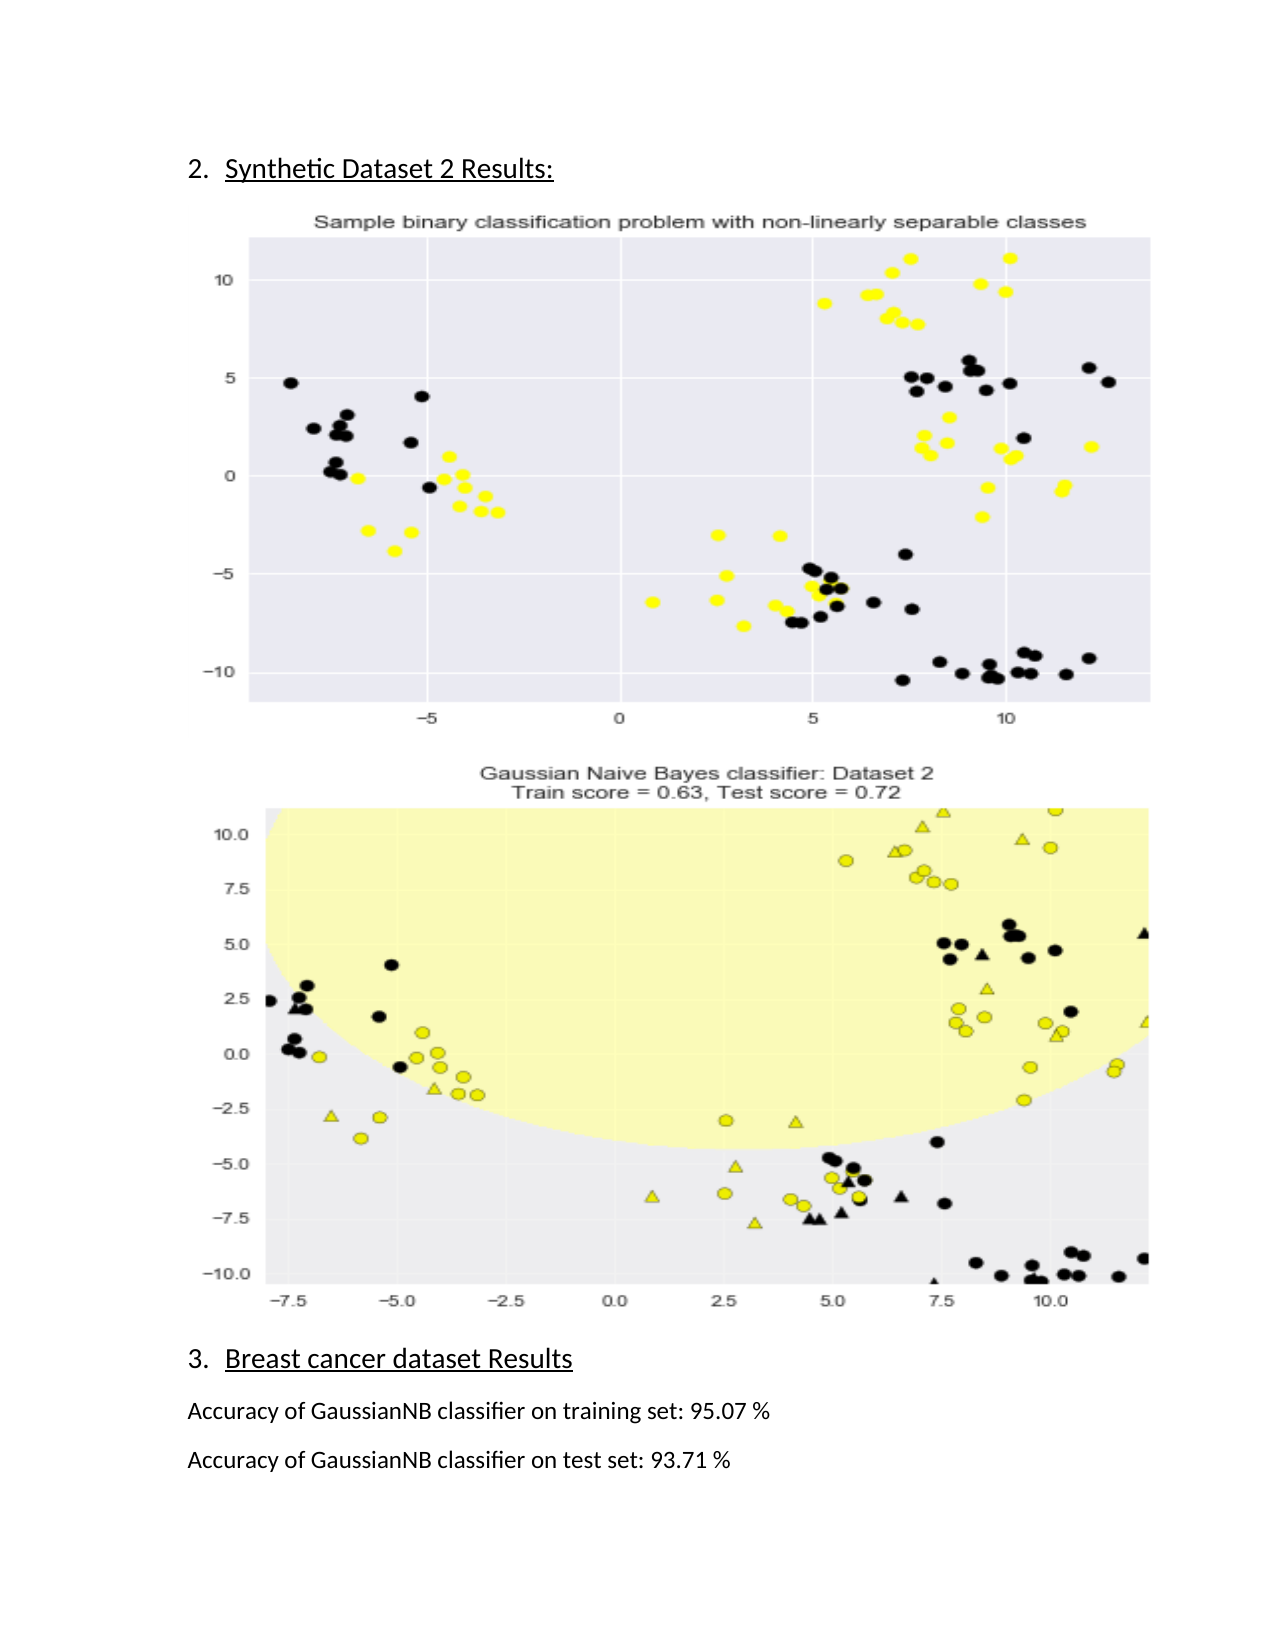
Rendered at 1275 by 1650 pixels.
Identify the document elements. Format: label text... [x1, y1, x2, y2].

list Breast cancer dataset Results [187, 1340, 1125, 1375]
list Synthetic Dataset 2 Results: [187, 150, 1125, 186]
text Accuracy of GaussianNB classifier on test set: 93.71 % [187, 1444, 1125, 1475]
picture [187, 205, 1163, 738]
text Accuracy of GaussianNB classifier on training set: 95.07 % [187, 1395, 1125, 1425]
picture [187, 756, 1163, 1321]
